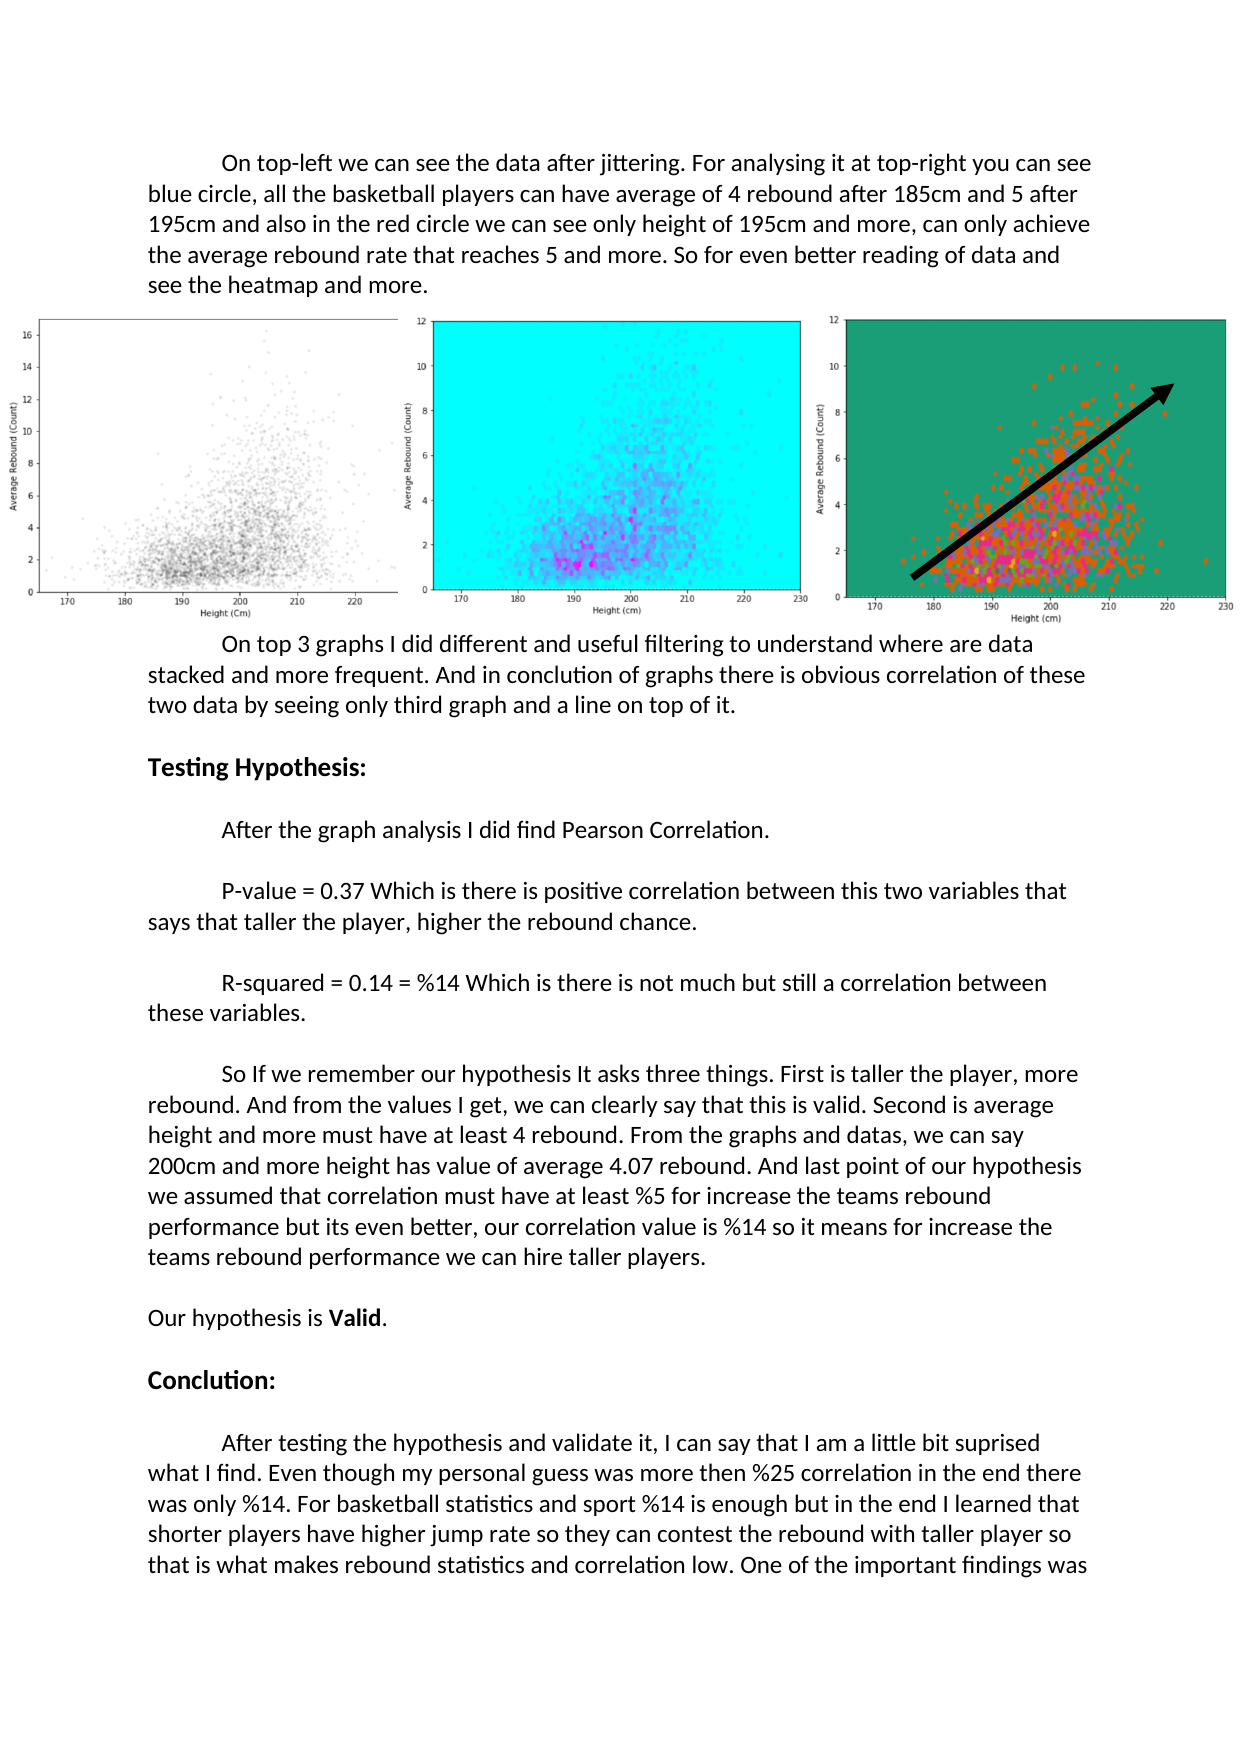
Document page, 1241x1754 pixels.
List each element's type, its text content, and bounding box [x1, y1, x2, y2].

text Conclution: [148, 1363, 1093, 1396]
text R-squared = 0.14 = %14 Which is there is not much but still a correlation between these variables. [148, 967, 1093, 1028]
text So If we remember our hypothesis It asks three things. First is taller the player, more rebound. And from the values I get, we can clearly say that this is valid. Second is average height and more must have at least 4 rebound. From the graphs and datas, we can say 200cm and more height has value of average 4.07 rebound. And last point of our hypothesis we assumed that correlation must have at least %5 for increase the teams rebound performance but its even better, our correlation value is %14 so it means for increase the teams rebound performance we can hire taller players. [148, 1058, 1093, 1272]
text After the graph analysis I did find Pearson Correlation. [148, 814, 1093, 844]
text P-value = 0.37 Which is there is positive correlation between this two variables that says that taller the player, higher the rebound chance. [148, 875, 1093, 936]
picture [0, 309, 1235, 629]
text On top-left we can see the data after jittering. For analysing it at top-right you can see blue circle, all the basketball players can have average of 4 rebound after 185cm and 5 after 195cm and also in the red circle we can see only height of 195cm and more, can only achieve the average rebound rate that reaches 5 and more. So for even better reading of data and see the heatmap and more. [148, 148, 1093, 300]
text On top 3 graphs I did different and useful filtering to understand where are data stacked and more frequent. And in conclution of graphs there is obvious correlation of these two data by seeing only third graph and a line on top of it. [148, 619, 1093, 720]
text Testing Hypothesis: [148, 751, 1093, 783]
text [148, 1427, 1093, 1579]
text Our hypothesis is Valid. [148, 1302, 1093, 1333]
